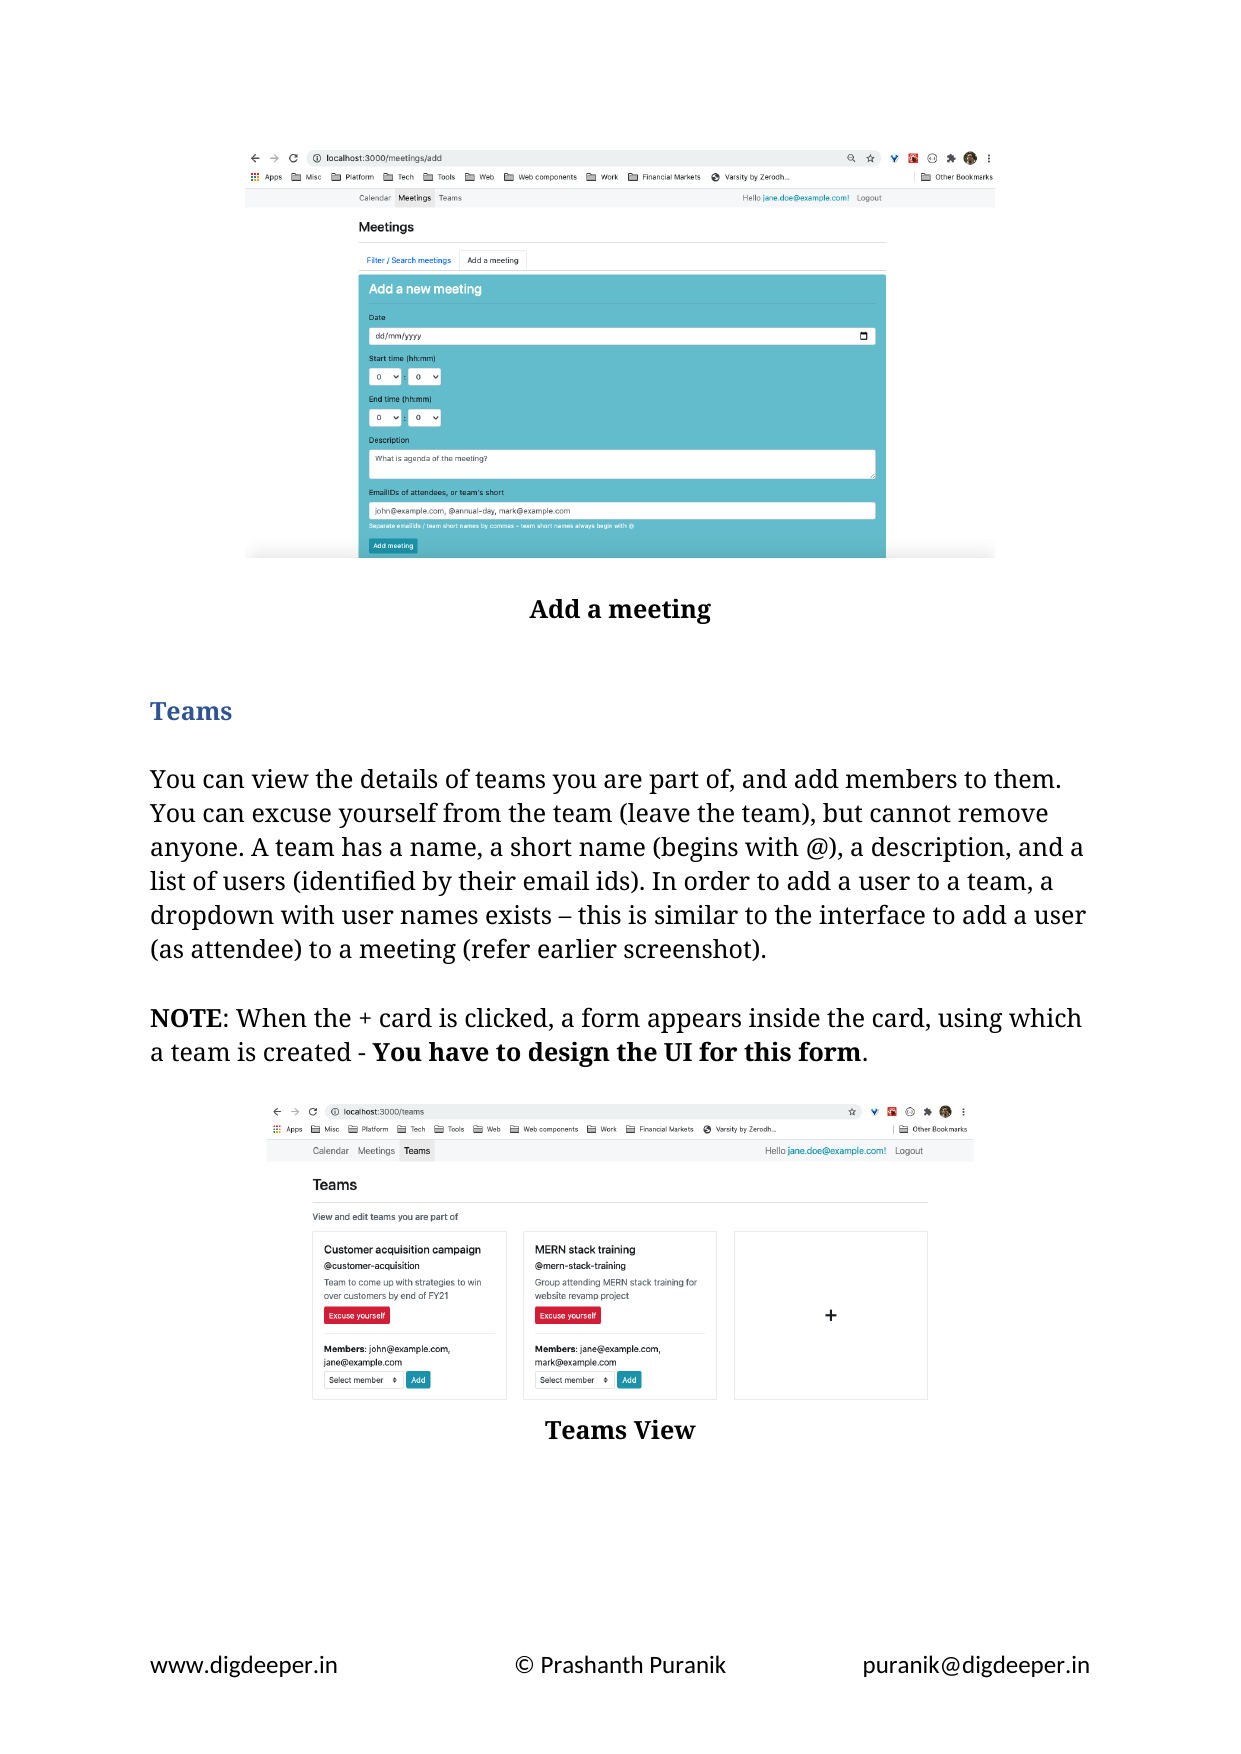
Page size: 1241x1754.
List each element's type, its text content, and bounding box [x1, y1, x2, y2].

text NOTE: When the + card is clicked, a form appears inside the card, using which a team is created - You have to design the UI for this form. [150, 1000, 1090, 1068]
text Teams View [150, 1413, 1090, 1447]
text Add a meeting [150, 591, 1090, 626]
picture [266, 1102, 974, 1413]
text You can view the details of teams you are part of, and add members to them. You can excuse yourself from the team (leave the team), but cannot remove anyone. A team has a name, a short name (begins with @), a description, and a list of users (identified by their email ids). In order to add a user to a team, a dropdown with user names exists – this is similar to the interface to add a user (as attendee) to a meeting (refer earlier screenshot). [150, 762, 1090, 966]
picture [245, 150, 995, 558]
text Teams [150, 694, 1090, 728]
